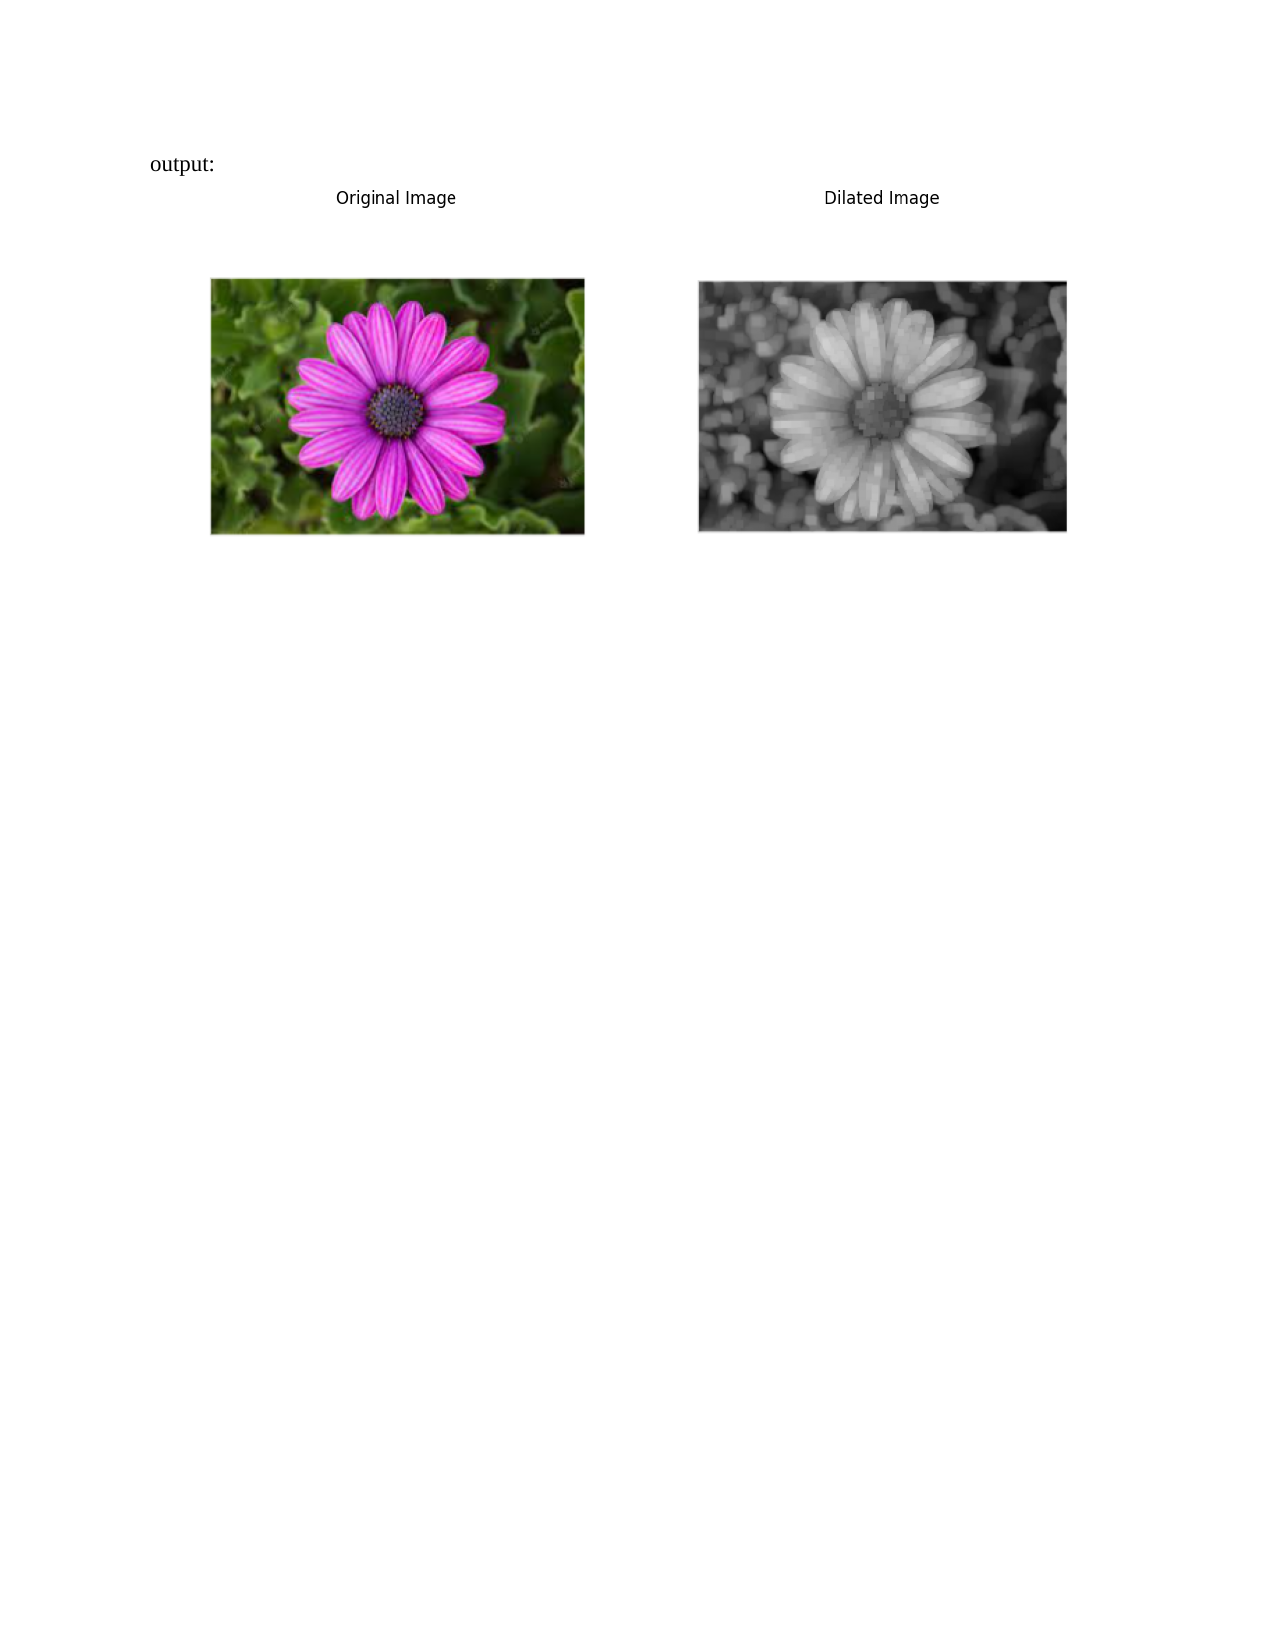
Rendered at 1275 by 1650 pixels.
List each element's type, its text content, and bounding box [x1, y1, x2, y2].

picture [150, 180, 1125, 551]
text output: [150, 150, 1125, 180]
